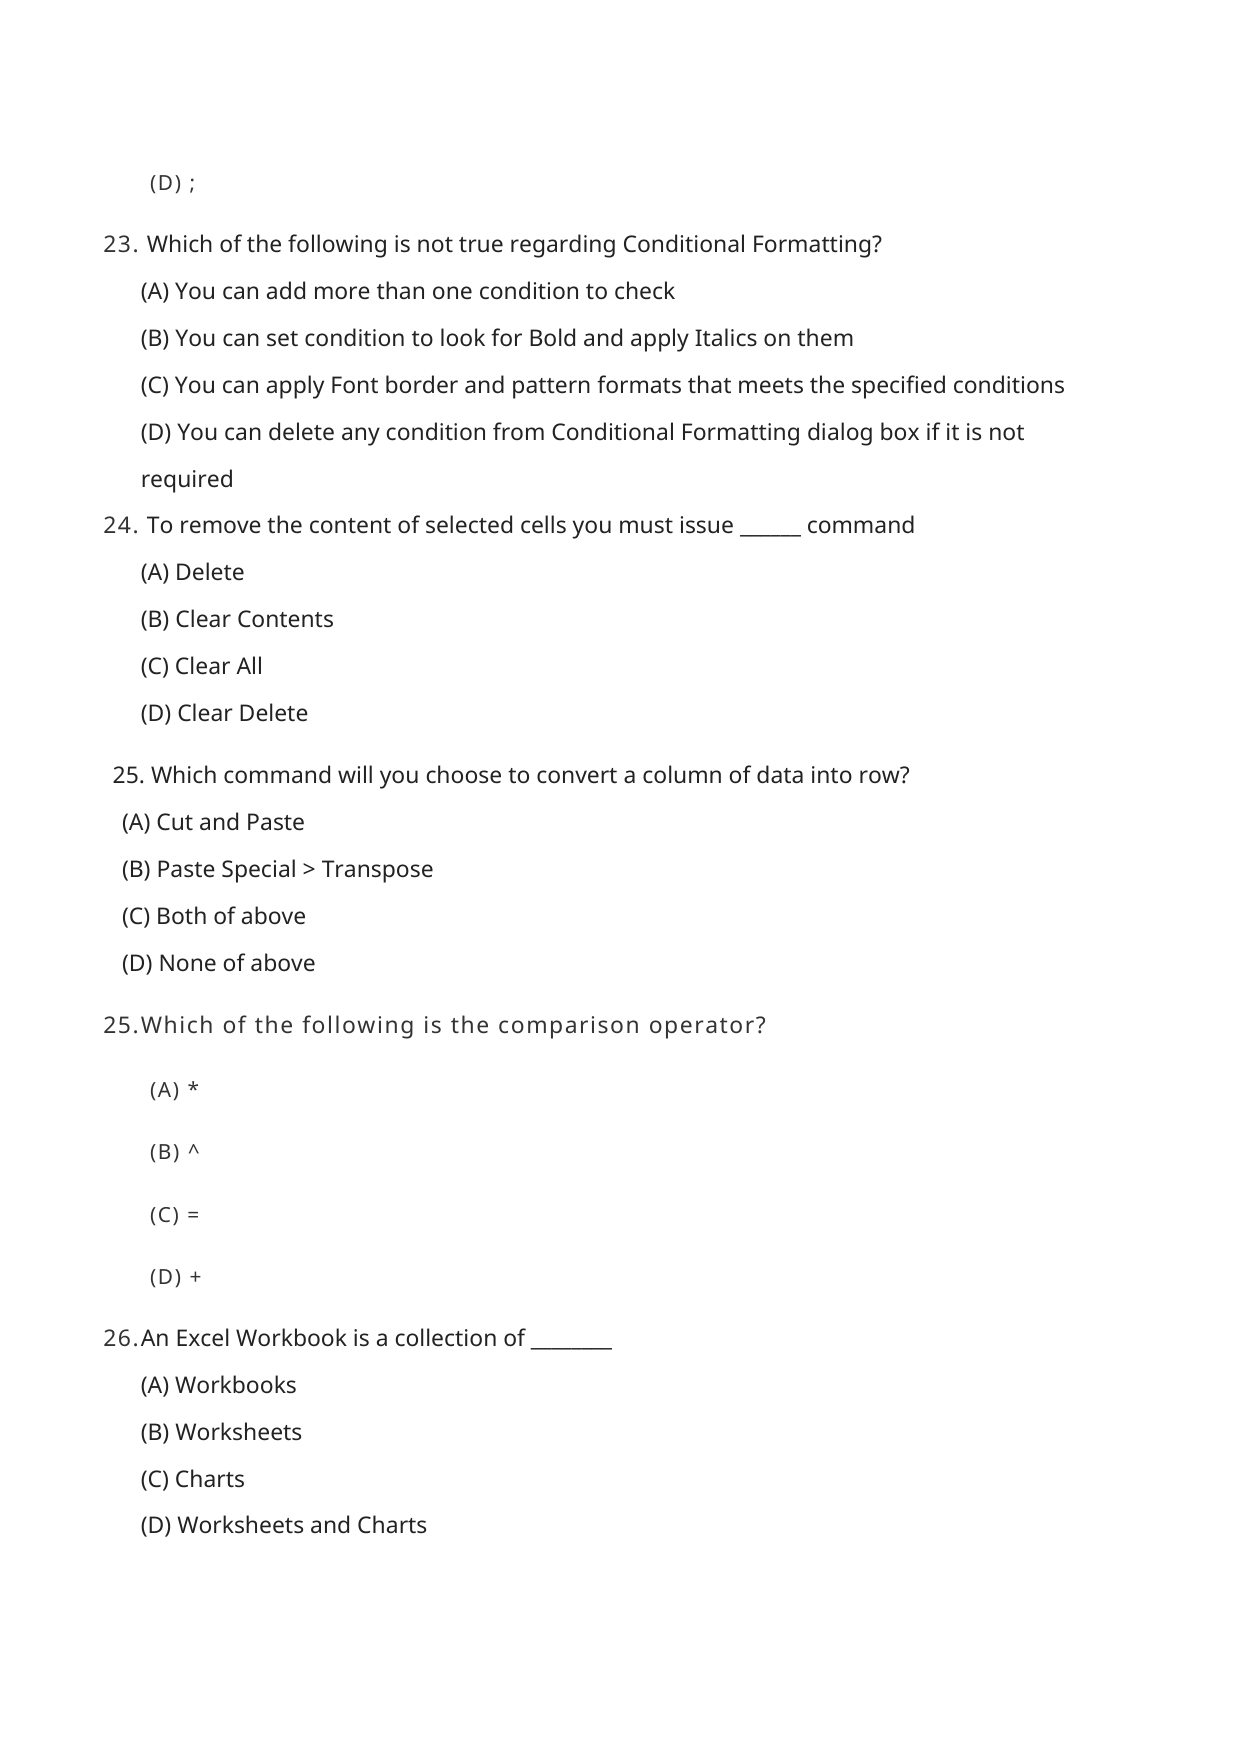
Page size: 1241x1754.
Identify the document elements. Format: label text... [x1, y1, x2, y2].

text (D) ; [150, 150, 1090, 197]
text (D) + [150, 1244, 1090, 1291]
list Which of the following is the comparison operator? [103, 994, 1090, 1041]
text (C) = [150, 1181, 1090, 1228]
text (A) * [150, 1056, 1090, 1103]
list To remove the content of selected cells you must issue ______ command (A) Delete (B) Clear Contents (C) Clear All (D) Clear Delete [103, 494, 1090, 728]
list Which of the following is not true regarding Conditional Formatting? (A) You can add more than one condition to check (B) You can set condition to look for Bold and apply Italics on them (C) You can apply Font border and pattern formats that meets the specified conditions (D) You can delete any condition from Conditional Formatting dialog box if it is not required [103, 212, 1090, 494]
list An Excel Workbook is a collection of ________ (A) Workbooks (B) Worksheets (C) Charts (D) Worksheets and Charts [103, 1306, 1090, 1541]
text 25. Which command will you choose to convert a column of data into row? (A) Cut and Paste (B) Paste Special > Transpose (C) Both of above (D) None of above [112, 744, 1090, 978]
text (B) ^ [150, 1119, 1090, 1166]
